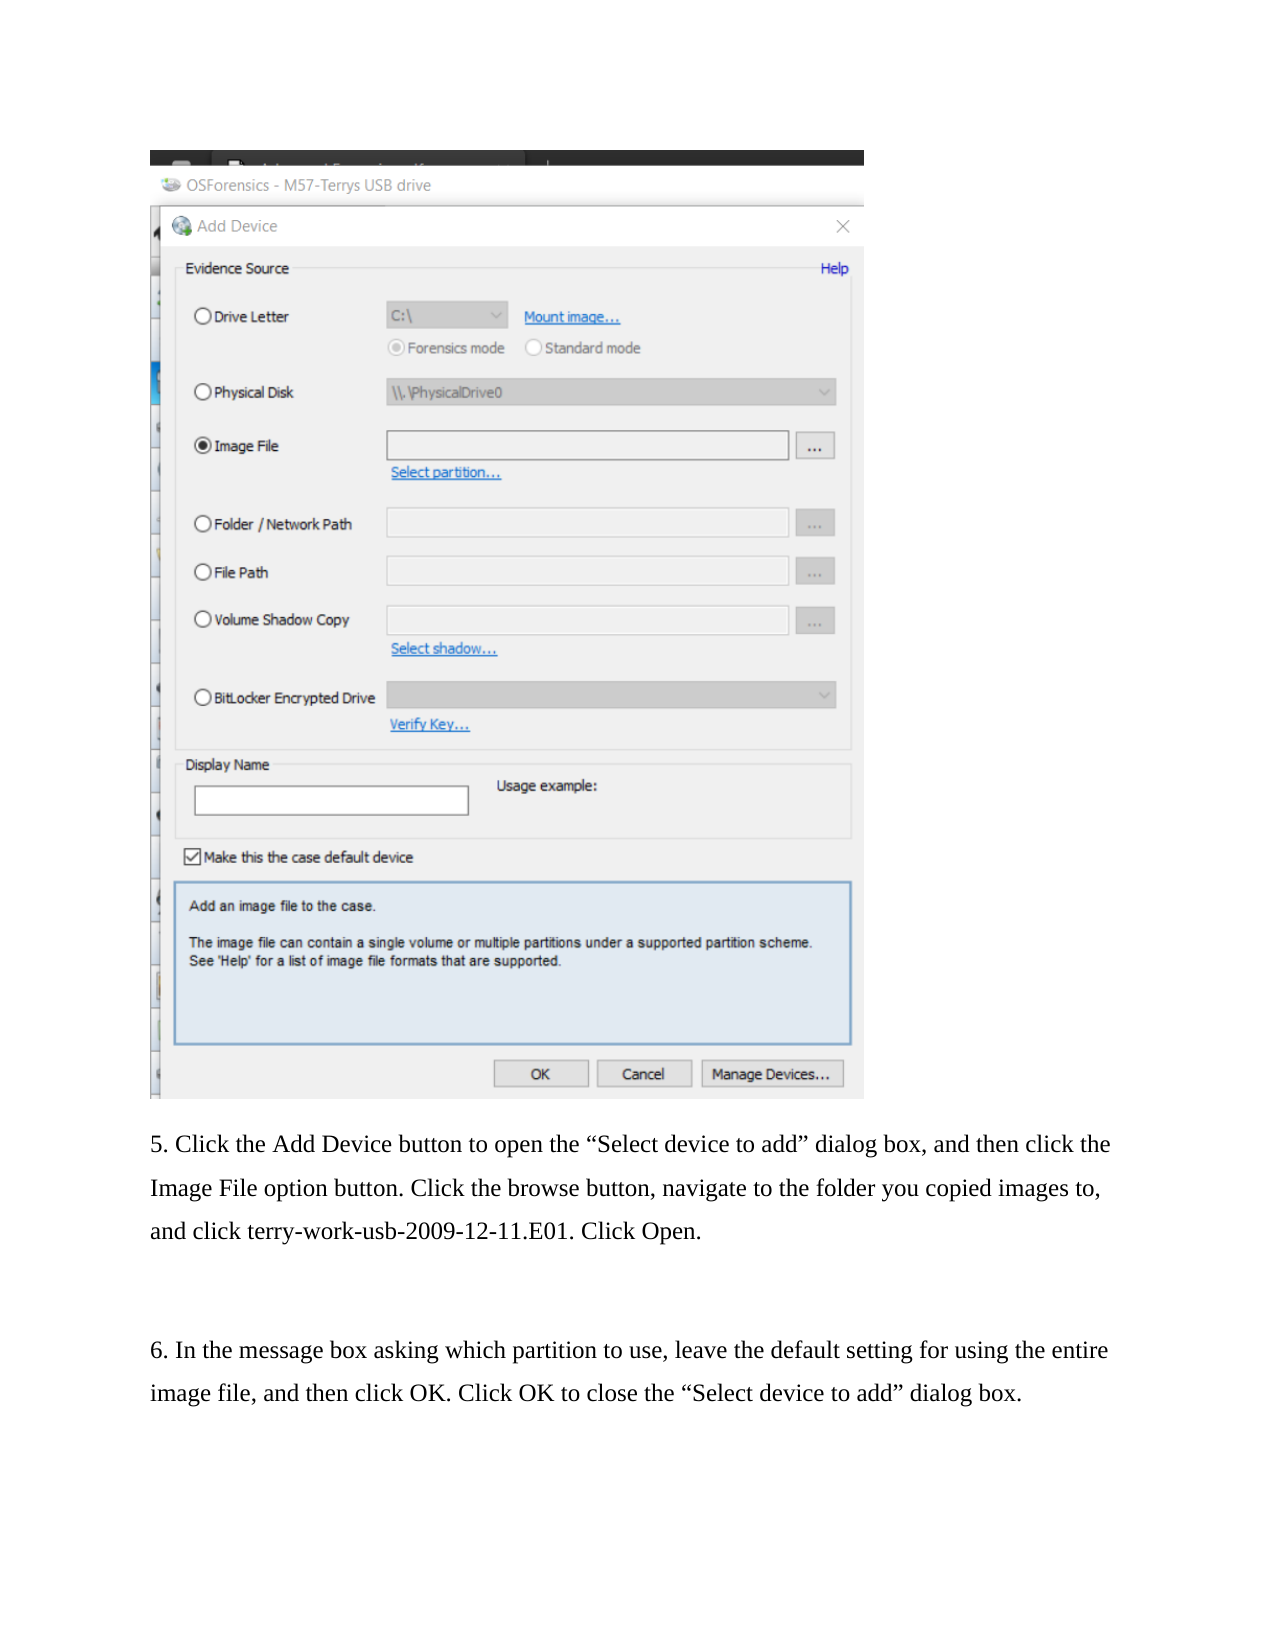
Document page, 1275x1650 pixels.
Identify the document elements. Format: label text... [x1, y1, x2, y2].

picture [150, 150, 864, 1099]
text 6. In the message box asking which partition to use, leave the default setting for using the entire image file, and then click OK. Click OK to close the “Select device to add” dialog box. [150, 1335, 1125, 1407]
text 5. Click the Add Device button to open the “Select device to add” dialog box, and then click the Image File option button. Click the browse button, navigate to the folder you copied images to, and click terry-work-usb-2009-12-11.E01. Click Open. [150, 1129, 1125, 1244]
